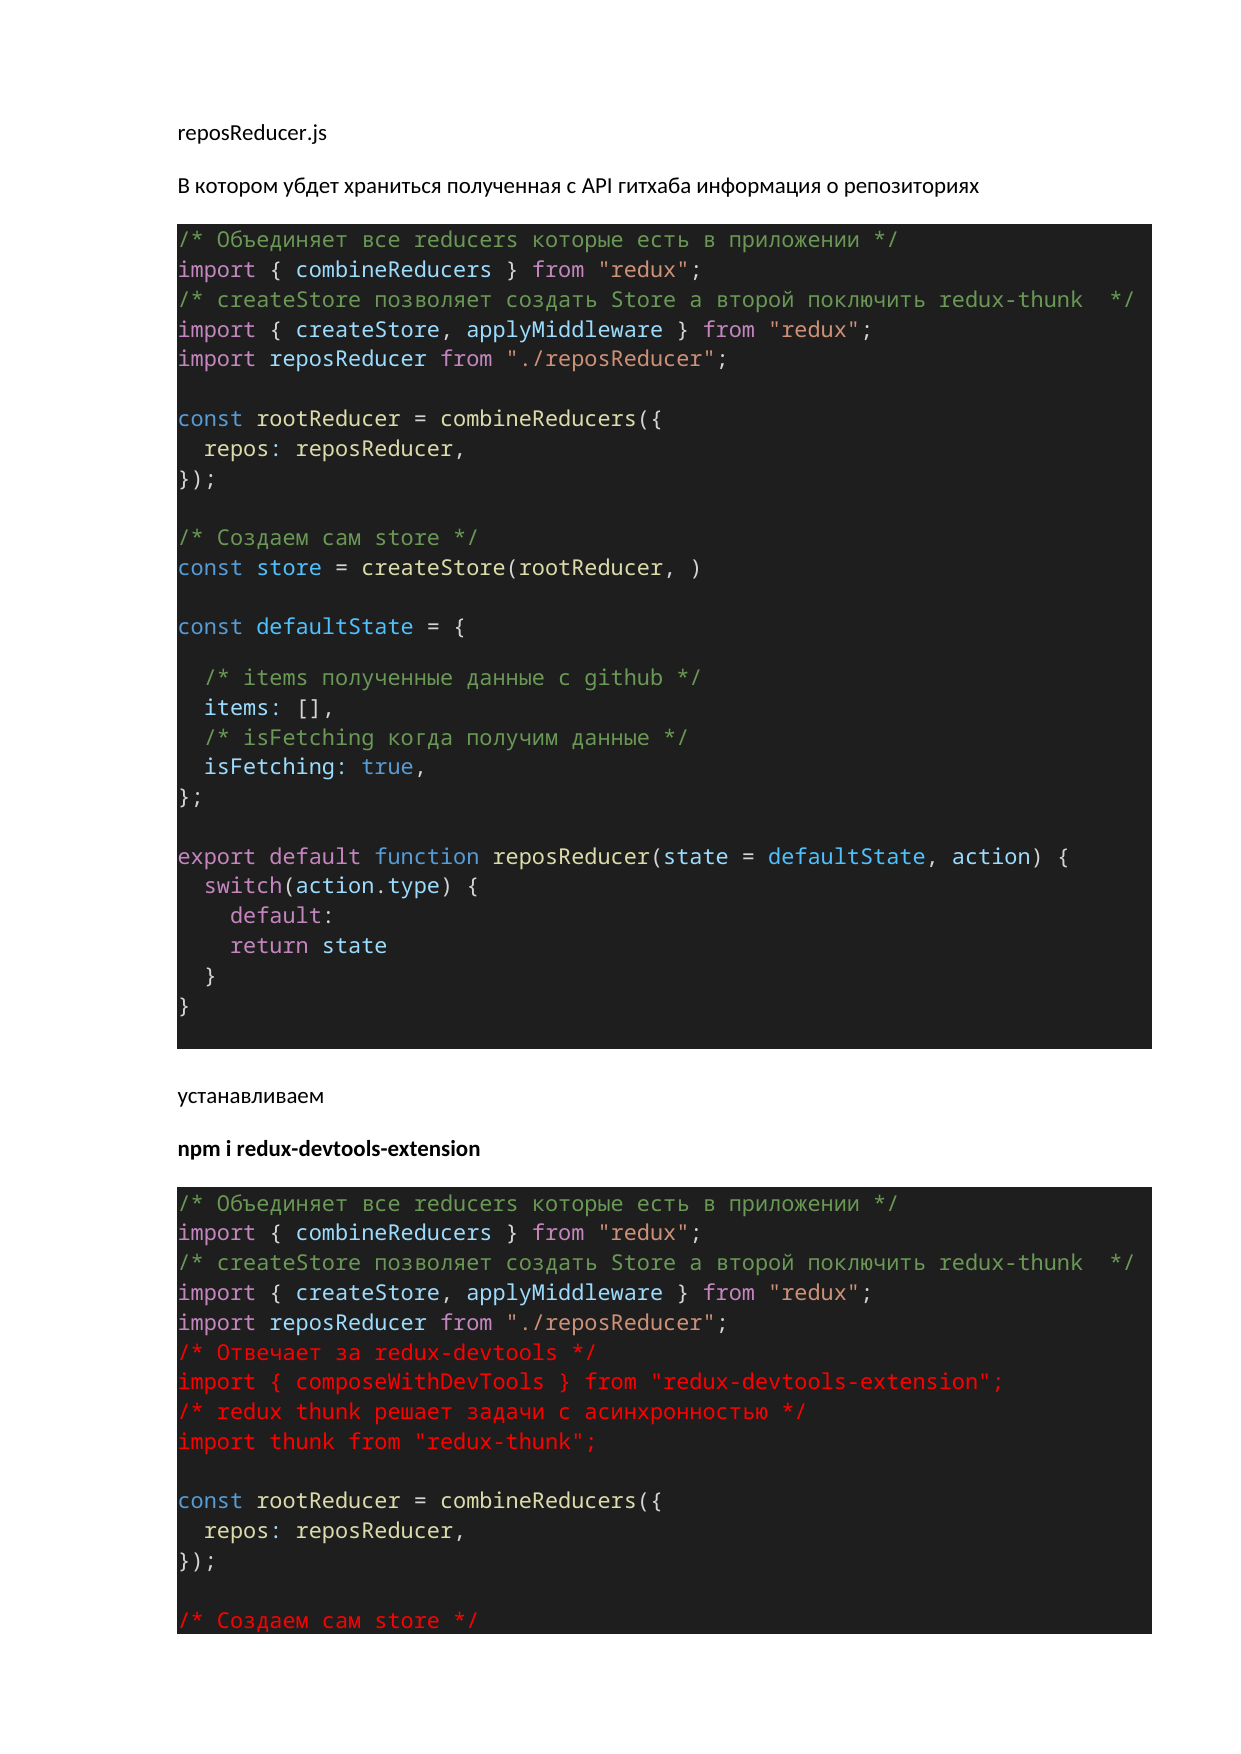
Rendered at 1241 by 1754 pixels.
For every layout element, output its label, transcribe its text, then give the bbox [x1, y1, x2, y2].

text const store = createStore(rootReducer, ) [177, 552, 1152, 582]
text export default function reposReducer(state = defaultState, action) { [177, 841, 1152, 871]
text /* items полученные данные с github */ [177, 662, 1152, 692]
text import { composeWithDevTools } from "redux-devtools-extension"; [177, 1366, 1152, 1396]
text const defaultState = { [177, 582, 1152, 641]
text устанавливаем [177, 1049, 1152, 1109]
text import { combineReducers } from "redux"; [177, 254, 1152, 284]
text import { createStore, applyMiddleware } from "redux"; [177, 1277, 1152, 1307]
text const rootReducer = combineReducers({ [177, 403, 1152, 433]
text import { combineReducers } from "redux"; [177, 1217, 1152, 1247]
text import reposReducer from "./reposReducer"; [177, 343, 1152, 373]
text import thunk from "redux-thunk"; [177, 1426, 1152, 1456]
text items: [], [177, 692, 1152, 722]
text return state [177, 930, 1152, 960]
text reposReducer.js [177, 118, 1152, 146]
text }); [177, 462, 1152, 492]
text repos: reposReducer, [177, 433, 1152, 462]
text default: [177, 900, 1152, 930]
text /* Объединяет все reducers которые есть в приложении */ [177, 224, 1152, 254]
text /* isFetching когда получим данные */ [177, 722, 1152, 751]
text import { createStore, applyMiddleware } from "redux"; [177, 313, 1152, 343]
text }; [177, 781, 1152, 811]
text /* Создаем сам store */ [177, 1604, 1152, 1634]
text npm i redux-devtools-extension [177, 1134, 1152, 1162]
text switch(action.type) { [177, 871, 1152, 900]
text /* Объединяет все reducers которые есть в приложении */ [177, 1187, 1152, 1217]
text /* Создаем сам store */ [177, 522, 1152, 552]
text } [177, 990, 1152, 1019]
text /* createStore позволяет создать Store а второй поключить redux-thunk */ [177, 284, 1152, 313]
text /* redux thunk решает задачи с асинхронностью */ [177, 1396, 1152, 1426]
text /* createStore позволяет создать Store а второй поключить redux-thunk */ [177, 1247, 1152, 1277]
text В котором убдет храниться полученная с API гитхаба информация о репозиториях [177, 171, 1152, 199]
text import reposReducer from "./reposReducer"; [177, 1307, 1152, 1336]
text repos: reposReducer, [177, 1515, 1152, 1545]
text const rootReducer = combineReducers({ [177, 1485, 1152, 1515]
text /* Отвечает за redux-devtools */ [177, 1336, 1152, 1366]
text } [177, 960, 1152, 990]
text }); [177, 1545, 1152, 1575]
text isFetching: true, [177, 751, 1152, 781]
